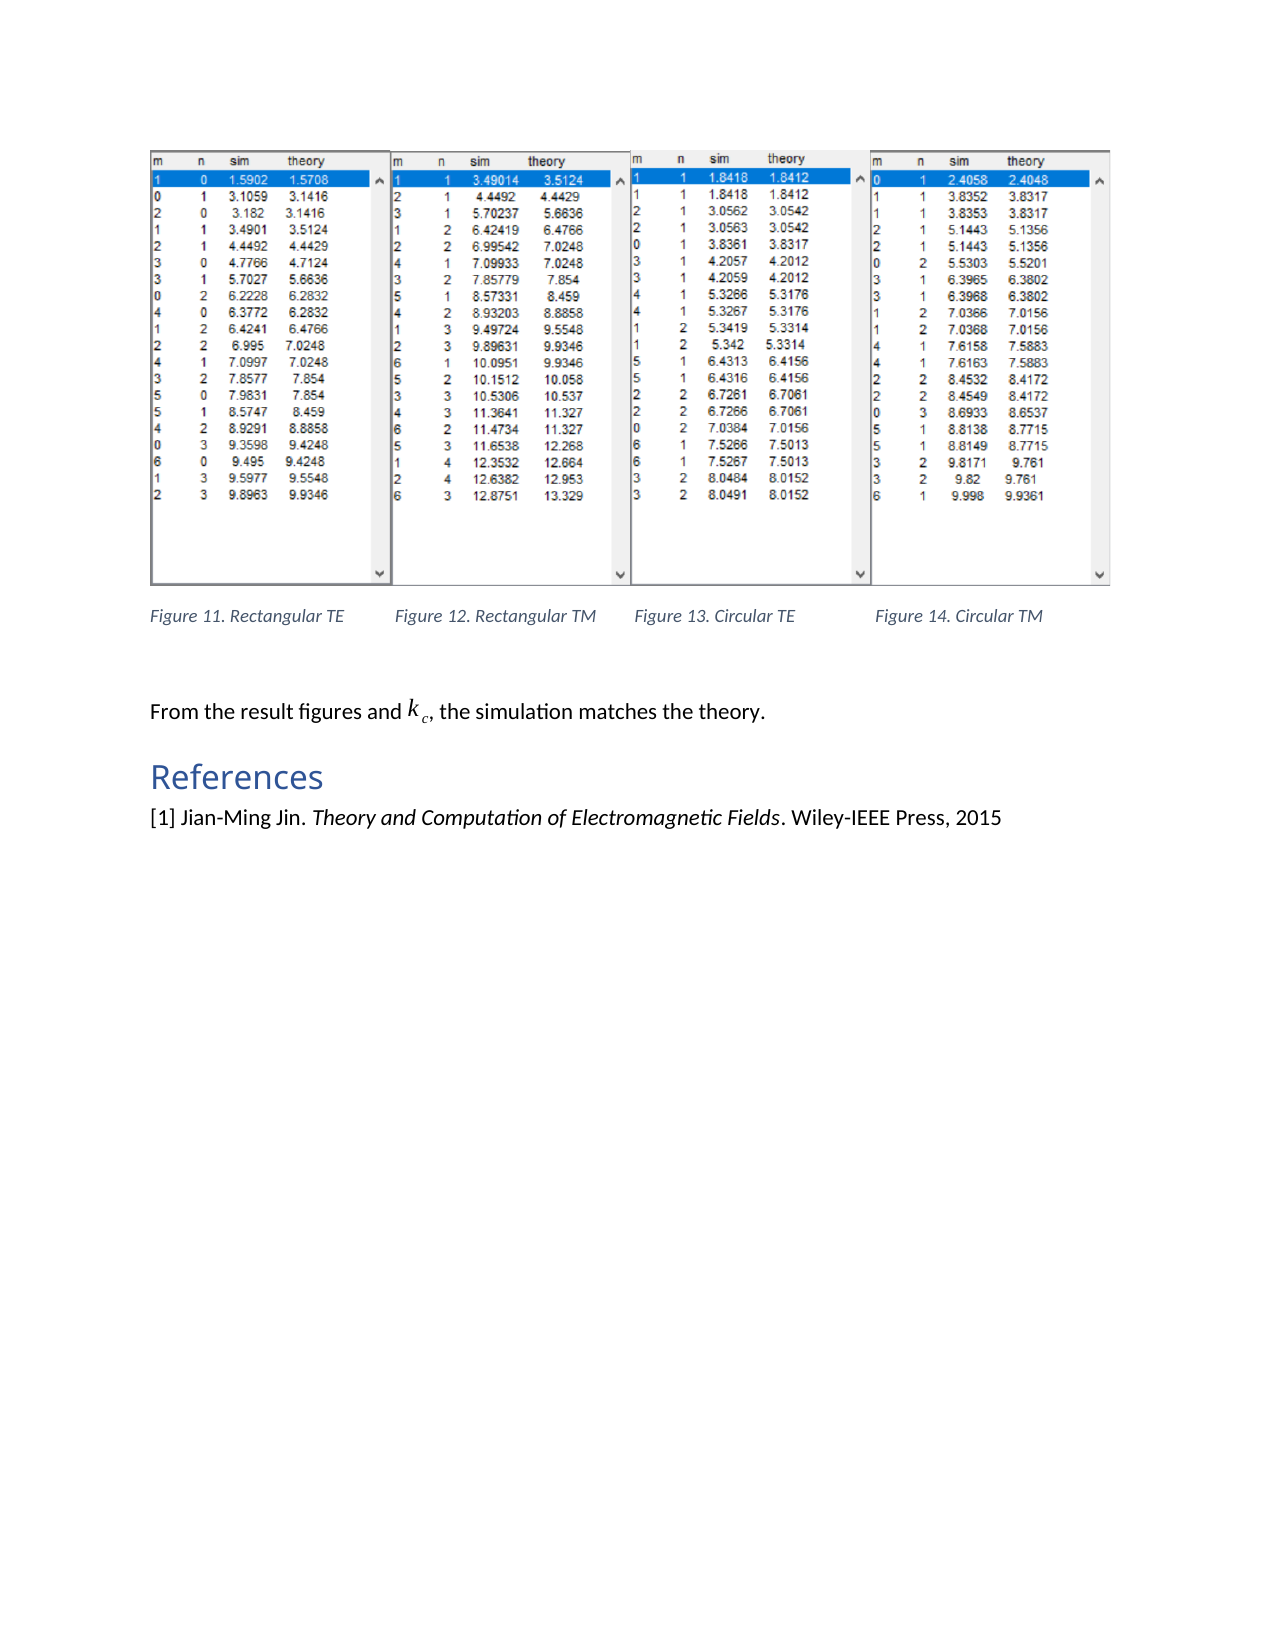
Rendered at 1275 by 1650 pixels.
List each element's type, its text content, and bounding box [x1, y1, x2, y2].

picture [150, 150, 1111, 586]
subtitle References [150, 754, 1125, 799]
text From the result figures and , the simulation matches the theory. [150, 695, 1125, 726]
text [1] Jian-Ming Jin. Theory and Computation of Electromagnetic Fields. Wiley-IEEE Press, 2015 [150, 803, 1125, 831]
text Figure 11. Rectangular TE Figure 12. Rectangular TM Figure 13. Circular TE Figure 14. Circular TM [150, 604, 1125, 627]
